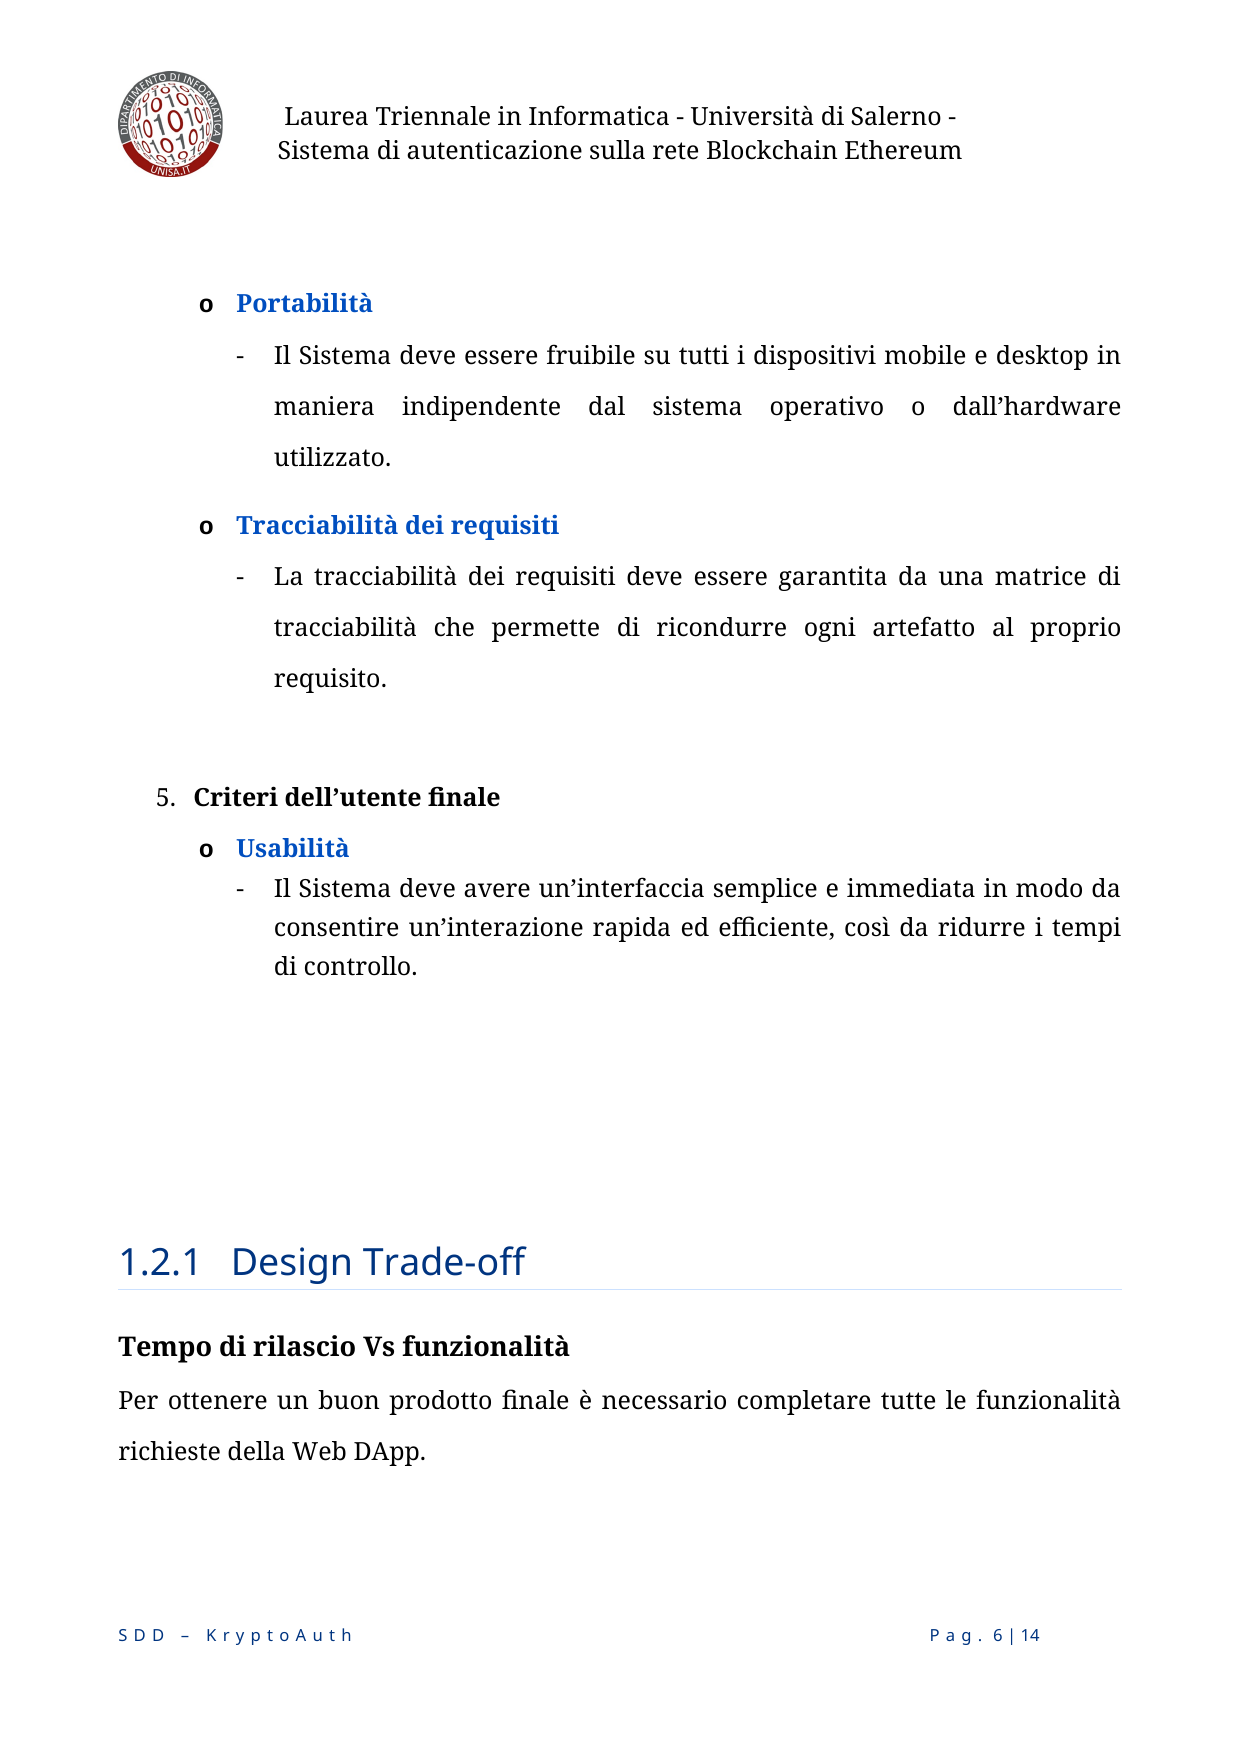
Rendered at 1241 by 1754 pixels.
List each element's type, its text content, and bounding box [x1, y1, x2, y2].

list Tracciabilità dei requisiti [199, 508, 1122, 542]
list Il Sistema deve avere un’interfaccia semplice e immediata in modo da consentire un’interazione rapida ed efficiente, così da ridurre i tempi di controllo. [236, 871, 1122, 983]
picture [118, 71, 223, 177]
list Design Trade-off [118, 1236, 1122, 1289]
text Per ottenere un buon prodotto finale è necessario completare tutte le funzionalità richieste della Web DApp. [118, 1382, 1122, 1468]
list Portabilità [199, 286, 1122, 320]
list Usabilità [199, 831, 1122, 865]
text Tempo di rilascio Vs funzionalità [118, 1327, 1122, 1364]
list Il Sistema deve essere fruibile su tutti i dispositivi mobile e desktop in maniera indipendente dal sistema operativo o dall’hardware utilizzato. [236, 337, 1122, 474]
list Criteri dell’utente finale [156, 780, 1122, 814]
list La tracciabilità dei requisiti deve essere garantita da una matrice di tracciabilità che permette di ricondurre ogni artefatto al proprio requisito. [236, 559, 1122, 695]
